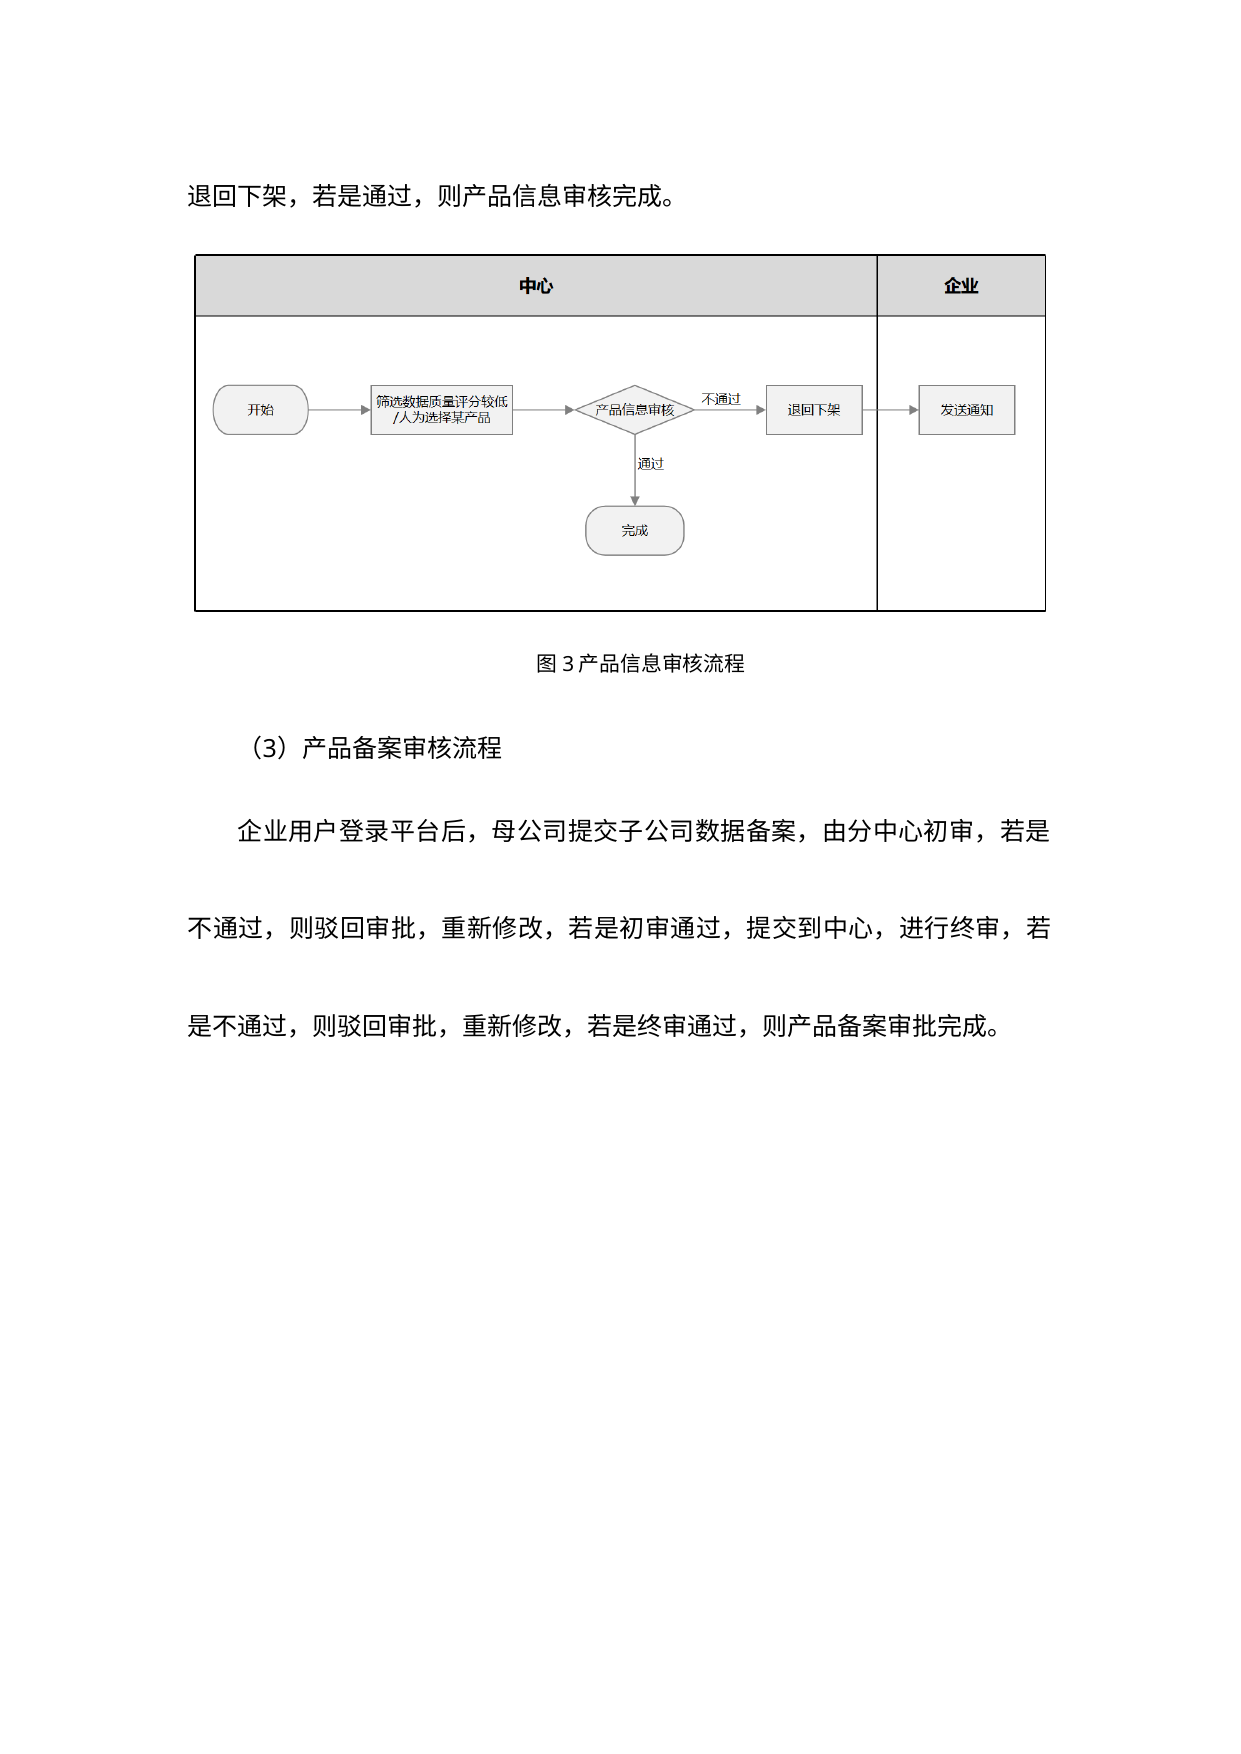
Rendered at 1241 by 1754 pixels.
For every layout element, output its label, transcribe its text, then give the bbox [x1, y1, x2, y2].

picture [187, 245, 1052, 620]
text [187, 162, 1053, 227]
text 企业用户登录平台后，母公司提交子公司数据备案，由分中心初审，若是不通过，则驳回审批，重新修改，若是初审通过，提交到中心，进行终审，若是不通过，则驳回审批，重新修改，若是终审通过，则产品备案审批完成。 [187, 797, 1053, 1057]
text 图 3 产品信息审核流程 [187, 647, 1053, 679]
text （3）产品备案审核流程 [187, 714, 1053, 779]
